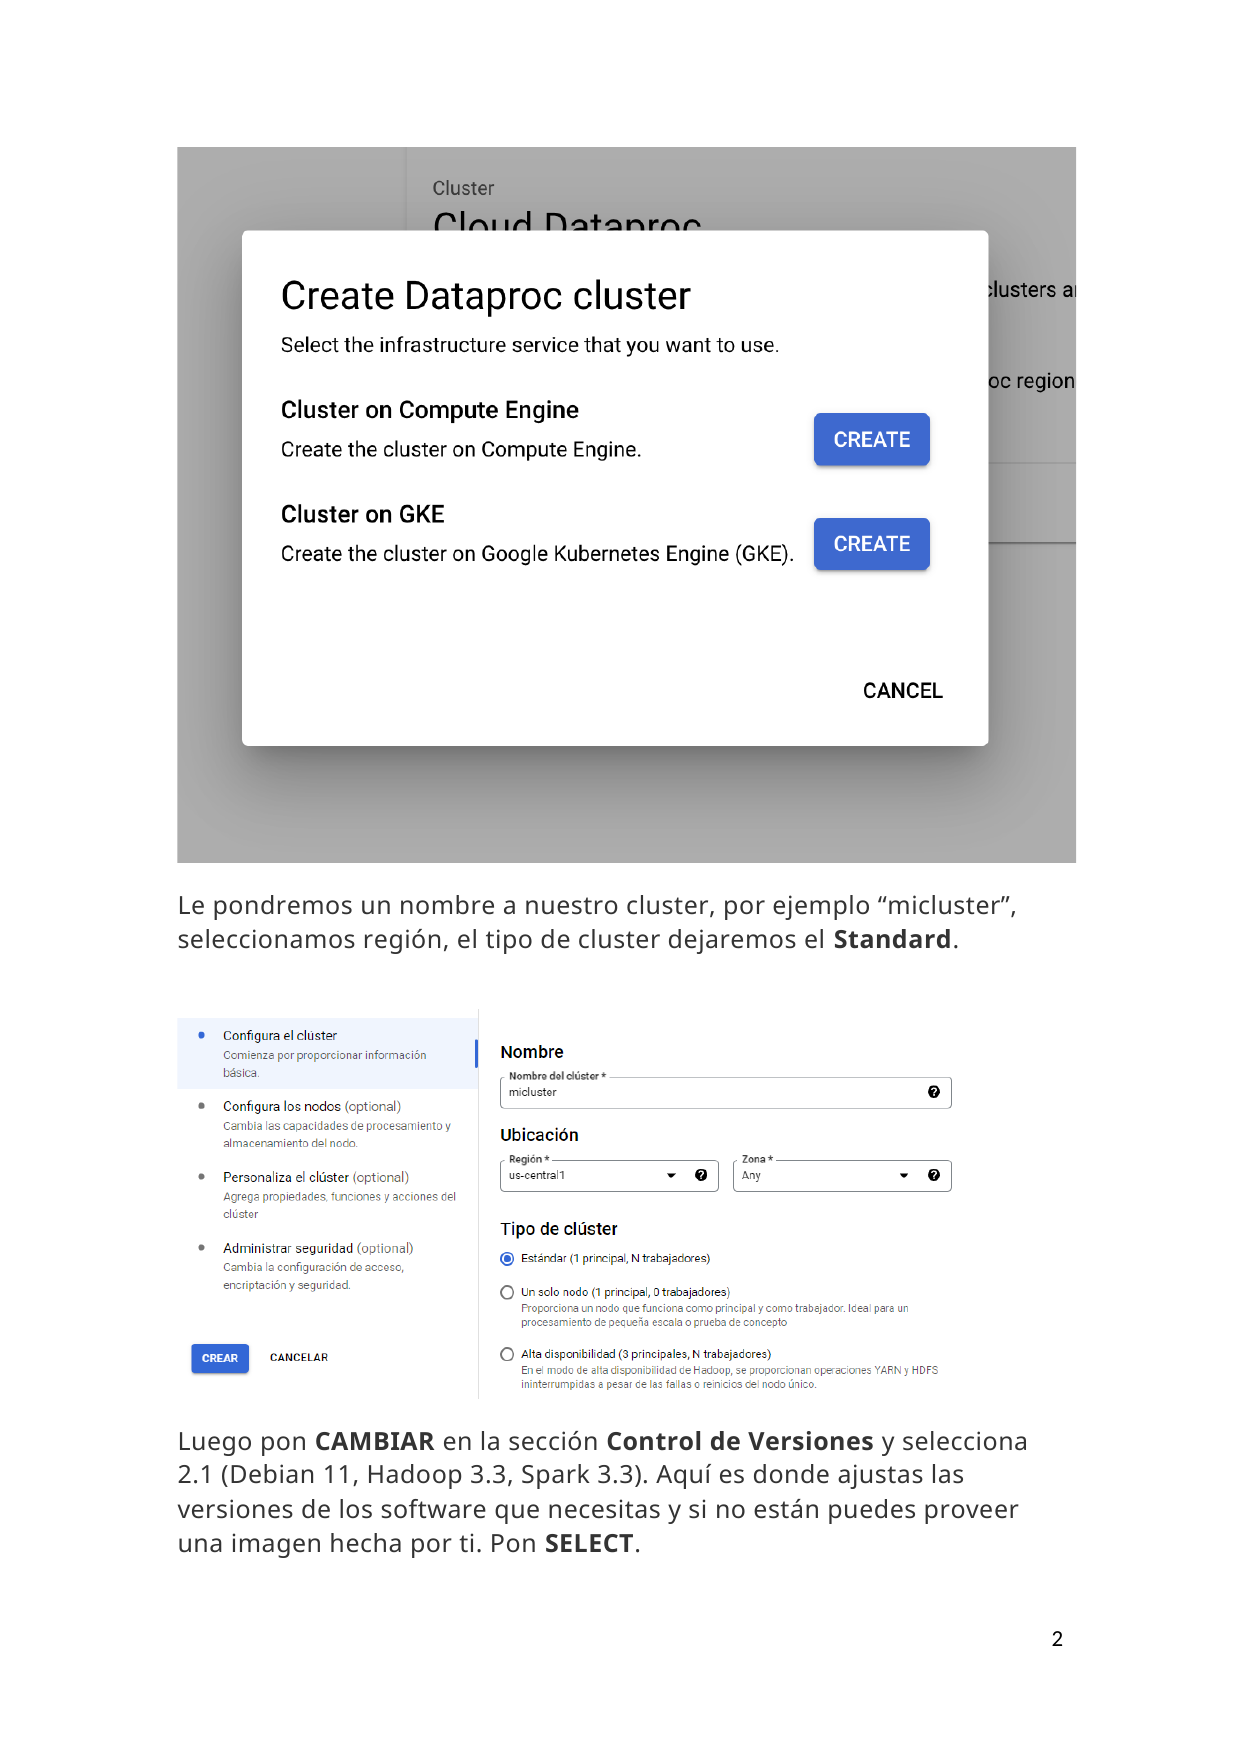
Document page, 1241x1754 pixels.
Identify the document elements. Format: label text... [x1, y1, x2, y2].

picture [177, 147, 1077, 863]
picture [177, 1009, 1063, 1399]
text Le pondremos un nombre a nuestro cluster, por ejemplo “micluster”, seleccionamos región, el tipo de cluster dejaremos el Standard. [177, 888, 1063, 985]
text Luego pon CAMBIAR en la sección Control de Versiones y selecciona 2.1 (Debian 11, Hadoop 3.3, Spark 3.3). Aquí es donde ajustas las versiones de los software que necesitas y si no están puedes proveer una imagen hecha por ti. Pon SELECT. [177, 1423, 1063, 1559]
